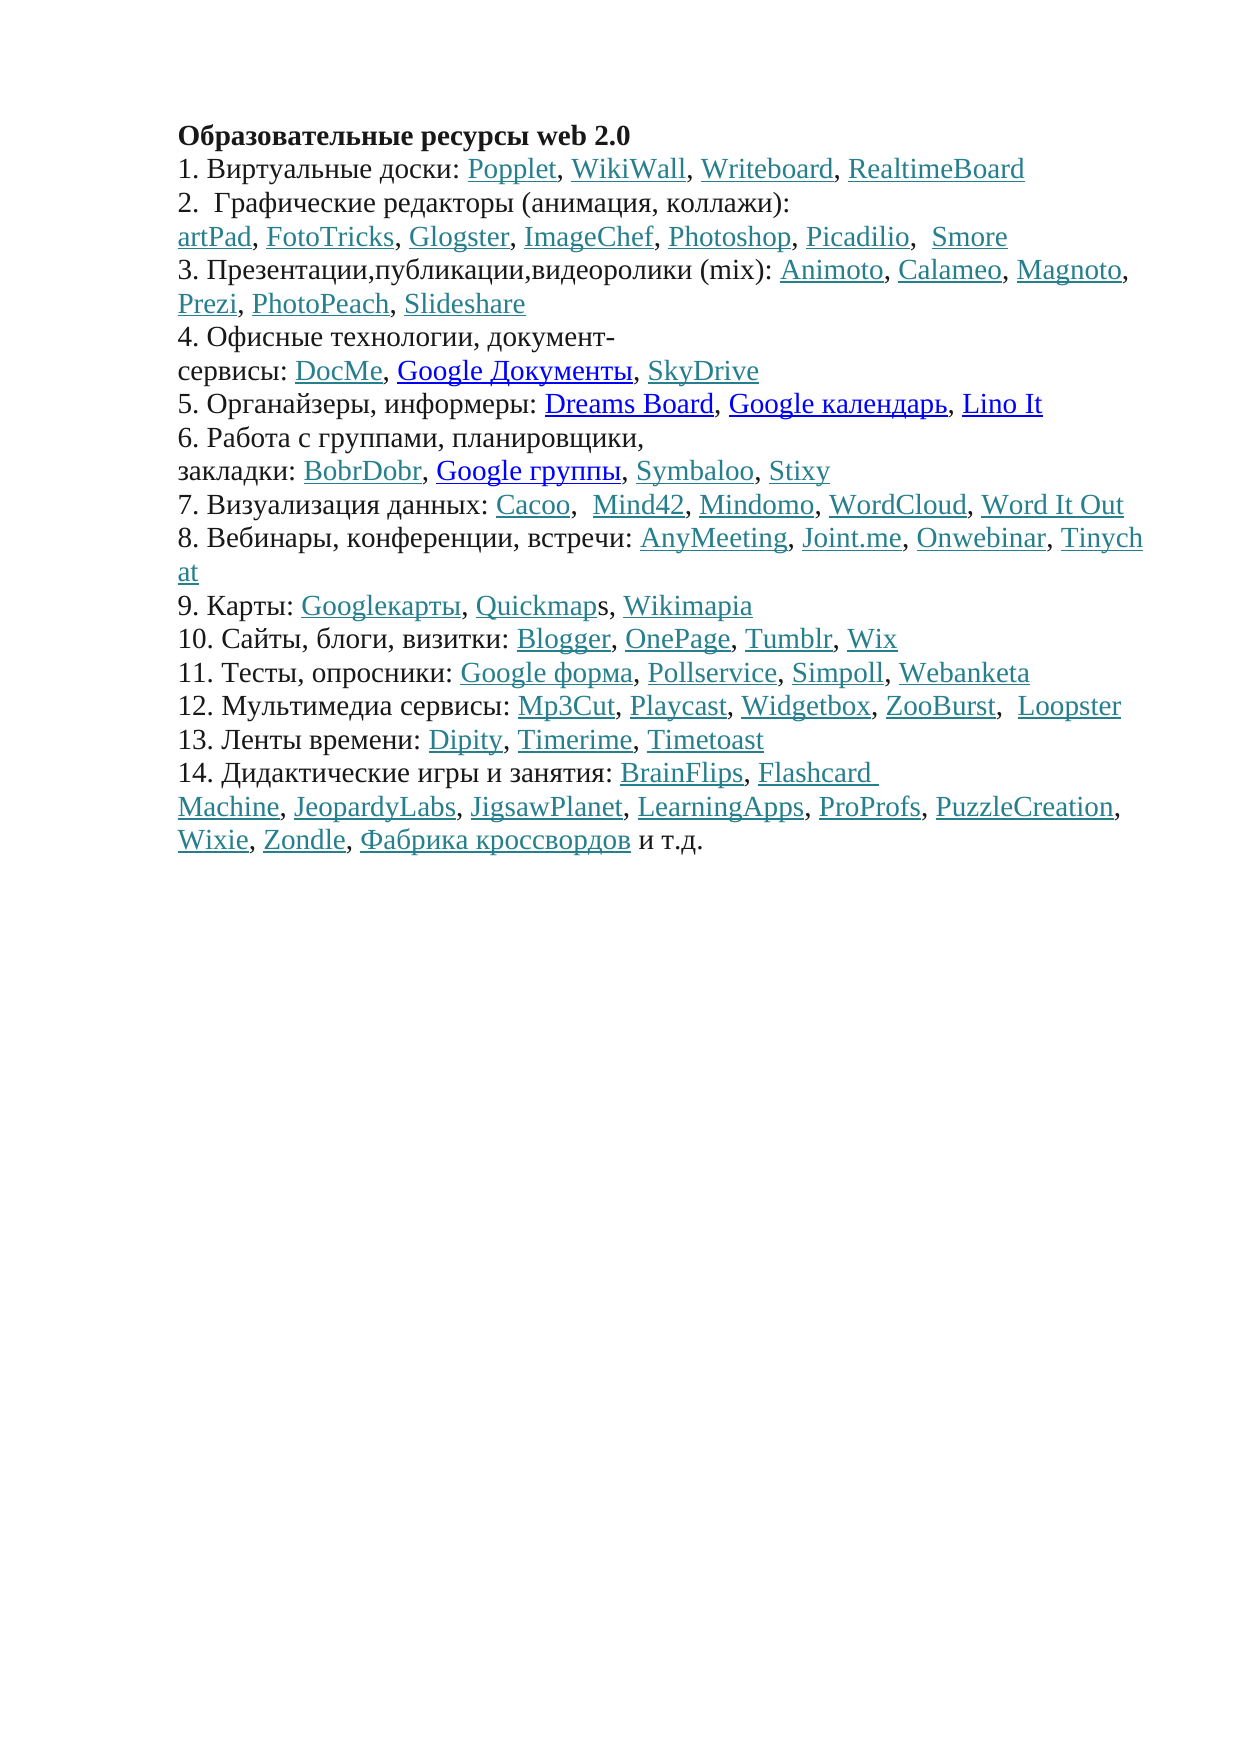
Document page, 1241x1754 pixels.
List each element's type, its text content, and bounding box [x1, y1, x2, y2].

text 6. Работа с группами, планировщики, закладки: BobrDobr, Google группы, Symbaloo, Stixy [177, 420, 1152, 487]
text 5. Органайзеры, информеры: Dreams Board, Google календарь, Lino It [177, 386, 1152, 420]
text 12. Мультимедиа сервисы: Mp3Cut, Playcast, Widgetbox, ZooBurst, Loopster 13. Ленты времени: Dipity, Timerime, Timetoast [177, 688, 1152, 755]
text 8. Вебинары, конференции, встречи: AnyMeeting, Joint.me, Onwebinar, Tinychat [177, 521, 1152, 588]
text 14. Дидактические игры и занятия: BrainFlips, Flashcard Machine, JeopardyLabs, JigsawPlanet, LearningApps, ProProfs, PuzzleCreation, Wixie, Zondle, Фабрика кроссвордов и т.д. [177, 755, 1152, 856]
text 4. Офисные технологии, документ-сервисы: DocMe, Google Документы, SkyDrive [177, 319, 1152, 386]
text 9. Карты: Googleкарты, Quickmaps, Wikimapia [177, 588, 1152, 621]
text 7. Визуализация данных: Сacoo, Mind42, Mindomo, WordCloud, Word It Out [177, 487, 1152, 521]
text Образовательные ресурсы web 2.0 [177, 118, 1152, 152]
text 10. Сайты, блоги, визитки: Blogger, OnePage, Tumblr, Wix [177, 621, 1152, 655]
text artPad, FotoTricks, Glogster, ImageChef, Photoshop, Picadilio, Smore [177, 219, 1152, 252]
text 2. Графические редакторы (анимация, коллажи): [177, 185, 1152, 219]
text 11. Тесты, опросники: Google форма, Pollservice, Simpoll, Webanketa [177, 655, 1152, 688]
text 1. Виртуальные доски: Popplet, WikiWall, Writeboard, RealtimeBoard [177, 152, 1152, 185]
text 3. Презентации,публикации,видеоролики (mix): Animoto, Calameo, Magnoto, Prezi, PhotoPeach, Slideshare [177, 252, 1152, 319]
